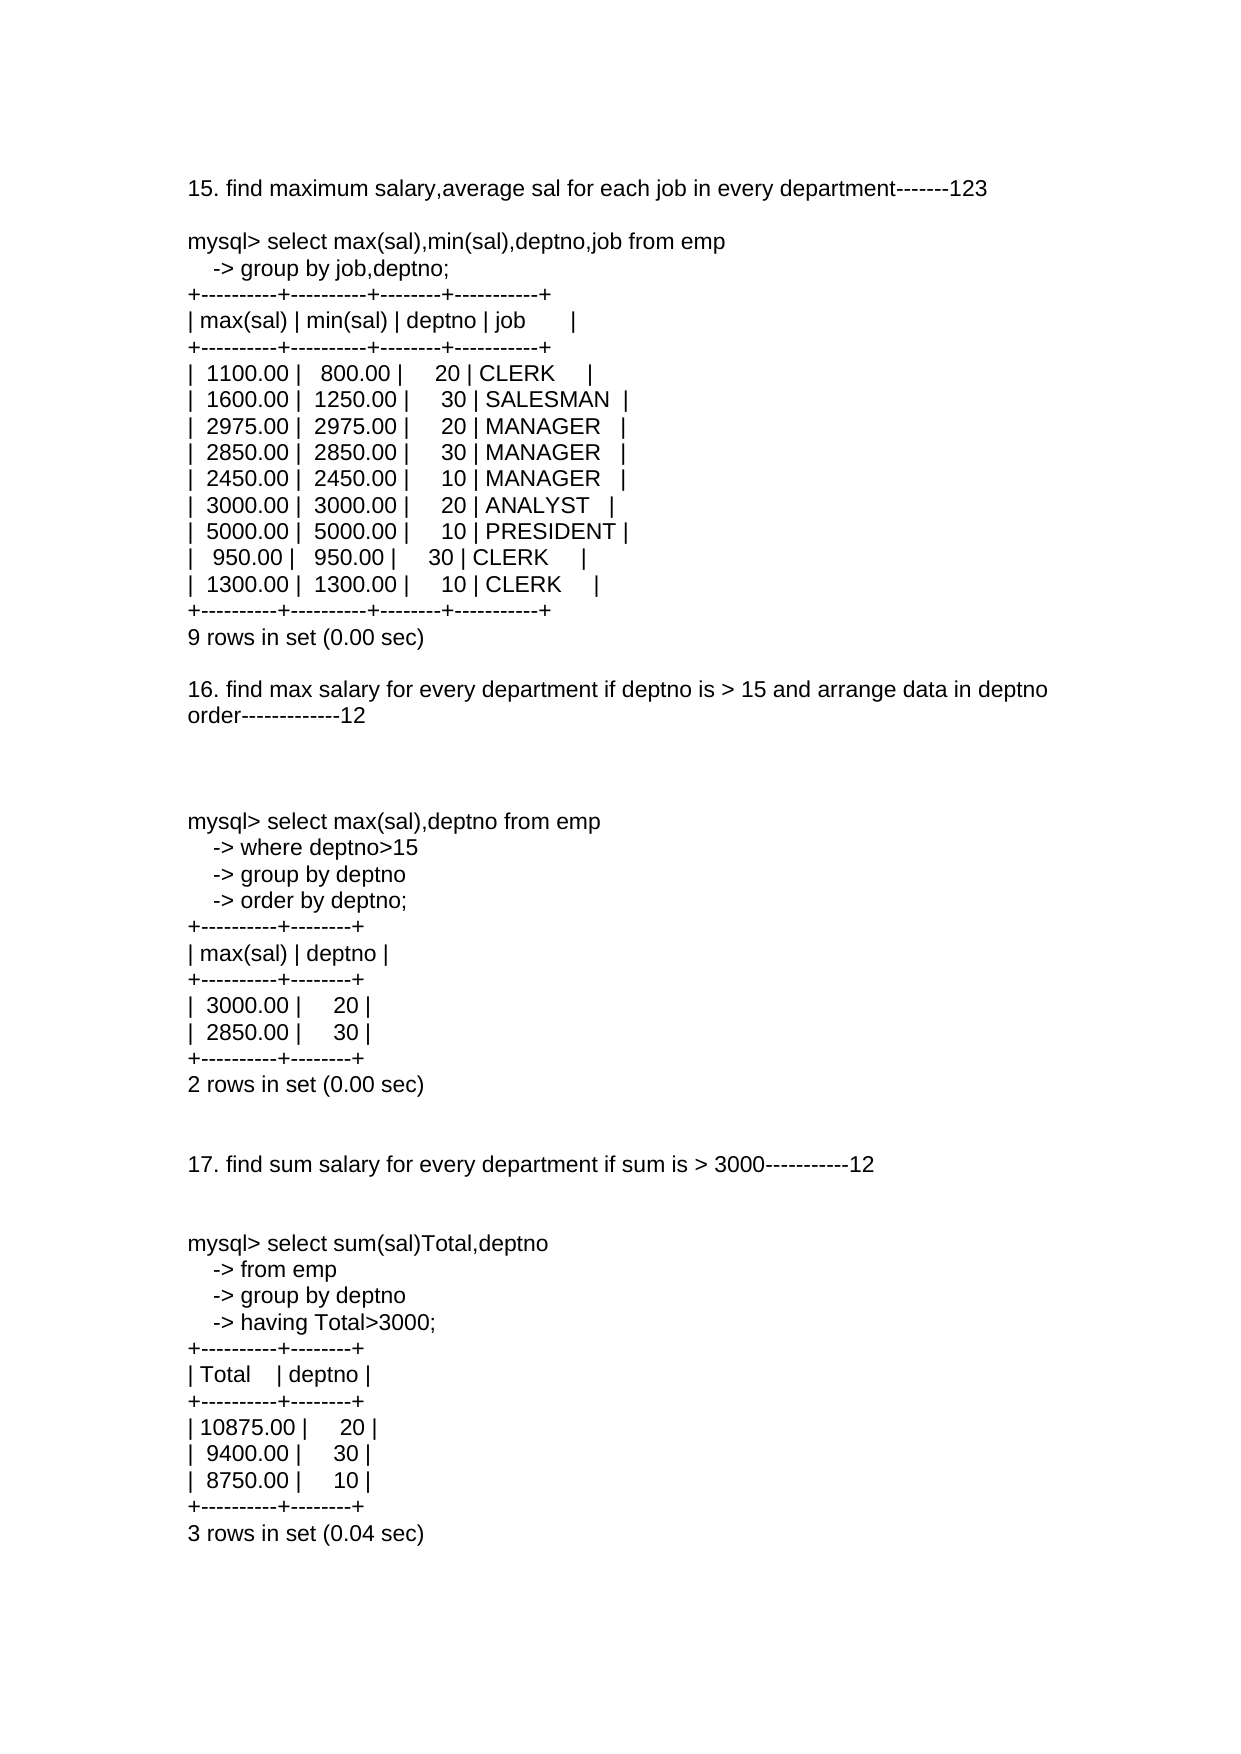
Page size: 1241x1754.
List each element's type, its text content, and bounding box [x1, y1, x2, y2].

list +----------+--------+ [187, 913, 1053, 940]
list 3 rows in set (0.04 sec) [187, 1519, 1053, 1546]
list find max salary for every department if deptno is > 15 and arrange data in deptno order-------------12 [187, 676, 1053, 729]
list -> group by deptno [187, 861, 1053, 887]
list | 5000.00 | 5000.00 | 10 | PRESIDENT | [187, 518, 1053, 544]
list +----------+--------+ [187, 1388, 1053, 1414]
list | 1100.00 | 800.00 | 20 | CLERK | [187, 360, 1053, 386]
list 2 rows in set (0.00 sec) [187, 1071, 1053, 1098]
list -> where deptno>15 [187, 834, 1053, 861]
list -> order by deptno; [187, 887, 1053, 913]
list find sum salary for every department if sum is > 3000-----------12 [187, 1151, 1053, 1177]
list mysql> select sum(sal)Total,deptno [187, 1229, 1053, 1256]
list | max(sal) | min(sal) | deptno | job | [187, 307, 1053, 333]
list 9 rows in set (0.00 sec) [187, 623, 1053, 650]
list | 3000.00 | 20 | [187, 992, 1053, 1019]
list -> group by deptno [187, 1282, 1053, 1309]
list | 2850.00 | 2850.00 | 30 | MANAGER | [187, 439, 1053, 465]
list +----------+--------+ [187, 1335, 1053, 1361]
list -> having Total>3000; [187, 1309, 1053, 1335]
list +----------+----------+--------+-----------+ [187, 597, 1053, 623]
list | 2850.00 | 30 | [187, 1019, 1053, 1045]
list | 950.00 | 950.00 | 30 | CLERK | [187, 544, 1053, 571]
list +----------+--------+ [187, 966, 1053, 992]
list | 8750.00 | 10 | [187, 1467, 1053, 1493]
list | 10875.00 | 20 | [187, 1414, 1053, 1440]
list -> group by job,deptno; [187, 254, 1053, 281]
list +----------+----------+--------+-----------+ [187, 281, 1053, 307]
list mysql> select max(sal),deptno from emp [187, 808, 1053, 834]
list | 3000.00 | 3000.00 | 20 | ANALYST | [187, 492, 1053, 518]
list +----------+----------+--------+-----------+ [187, 333, 1053, 360]
list find maximum salary,average sal for each job in every department-------123 [187, 175, 1053, 202]
list | Total | deptno | [187, 1361, 1053, 1388]
list | 1600.00 | 1250.00 | 30 | SALESMAN | [187, 386, 1053, 413]
list +----------+--------+ [187, 1493, 1053, 1519]
list | max(sal) | deptno | [187, 940, 1053, 966]
list mysql> select max(sal),min(sal),deptno,job from emp [187, 228, 1053, 254]
list | 9400.00 | 30 | [187, 1440, 1053, 1467]
list -> from emp [187, 1256, 1053, 1282]
list +----------+--------+ [187, 1045, 1053, 1071]
list | 1300.00 | 1300.00 | 10 | CLERK | [187, 571, 1053, 597]
list | 2450.00 | 2450.00 | 10 | MANAGER | [187, 465, 1053, 492]
list | 2975.00 | 2975.00 | 20 | MANAGER | [187, 413, 1053, 439]
